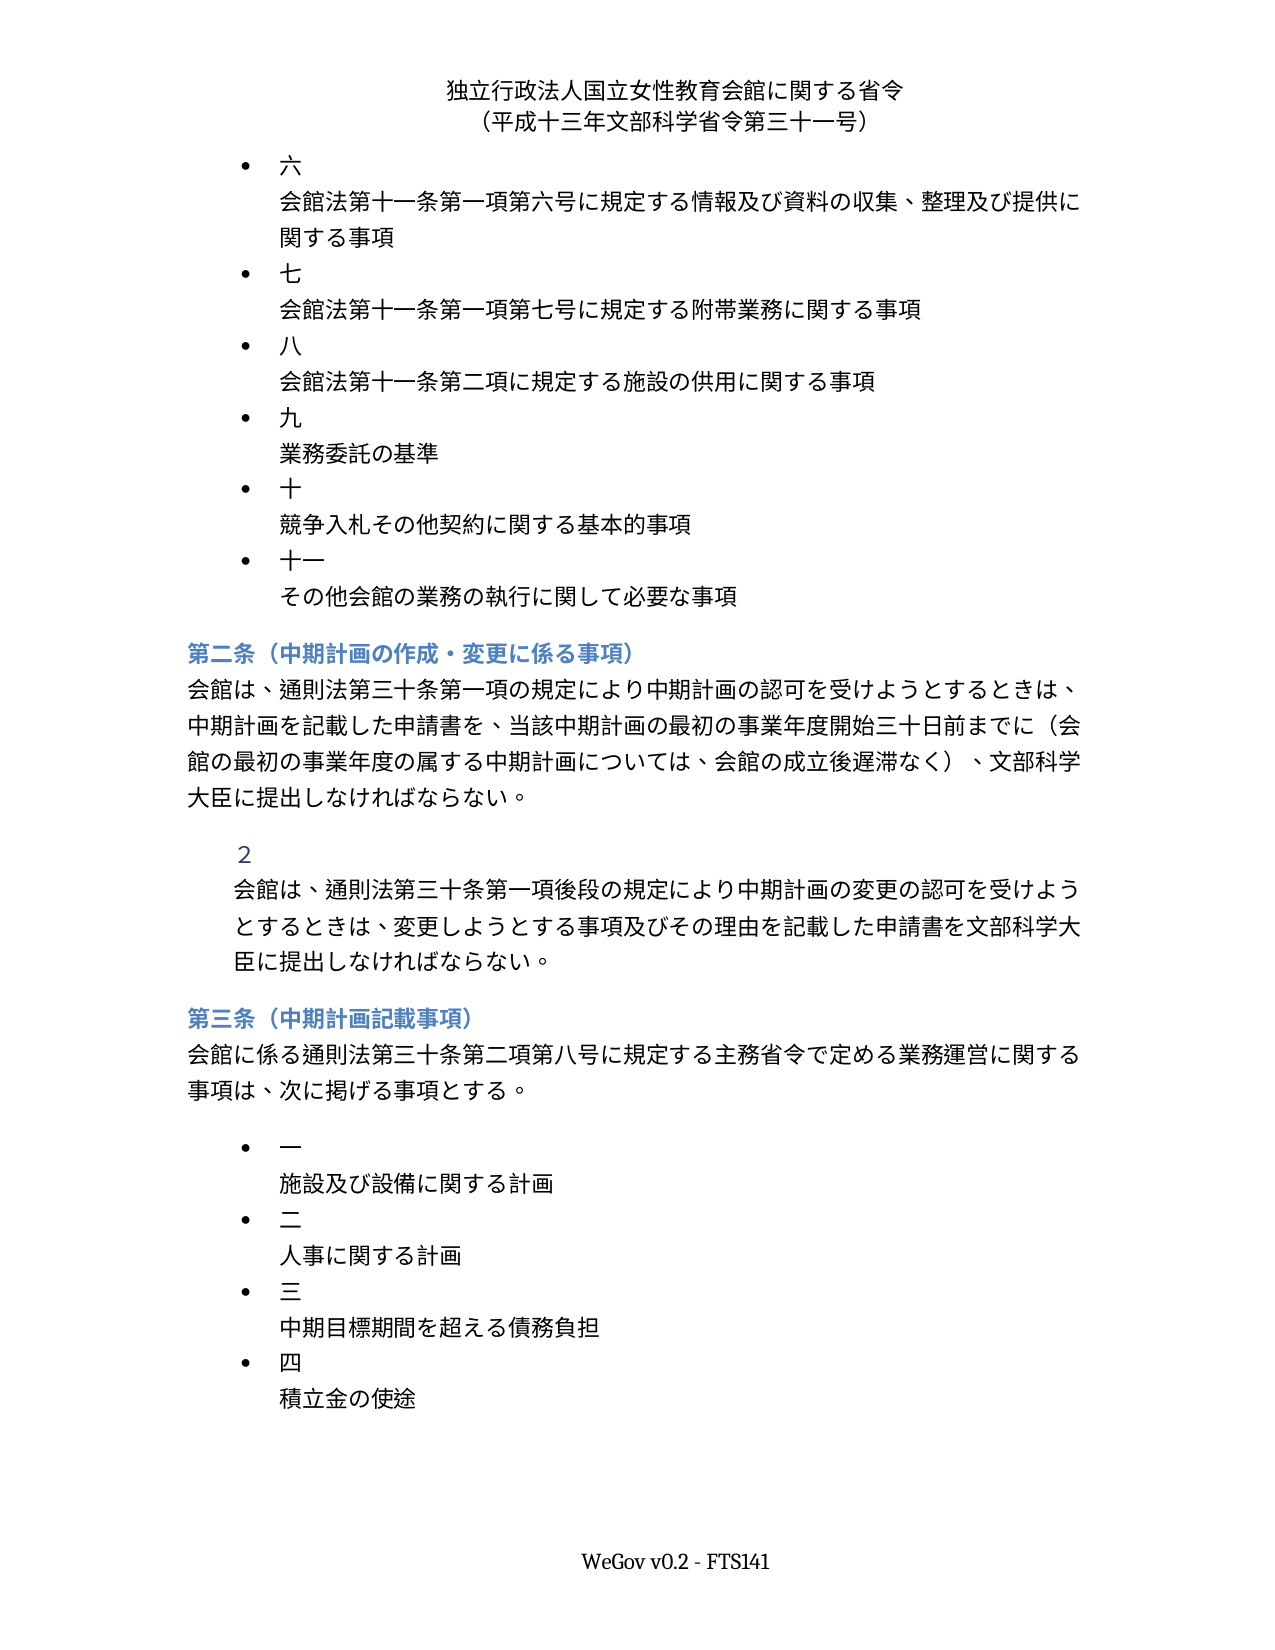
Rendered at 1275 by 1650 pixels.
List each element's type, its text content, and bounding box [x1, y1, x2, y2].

list 六 会館法第十一条第一項第六号に規定する情報及び資料の収集、整理及び提供に関する事項 [242, 150, 1087, 253]
subtitle 第三条（中期計画記載事項） [187, 1003, 1087, 1034]
list 二 人事に関する計画 [242, 1204, 1087, 1271]
list 十 競争入札その他契約に関する基本的事項 [242, 473, 1087, 541]
list 三 中期目標期間を超える債務負担 [242, 1276, 1087, 1343]
subtitle 第二条（中期計画の作成・変更に係る事項） [187, 638, 1087, 669]
text 会館は、通則法第三十条第一項後段の規定により中期計画の変更の認可を受けようとするときは、変更しようとする事項及びその理由を記載した申請書を文部科学大臣に提出しなければならない。 [233, 874, 1087, 978]
list 七 会館法第十一条第一項第七号に規定する附帯業務に関する事項 [242, 258, 1087, 325]
list 九 業務委託の基準 [242, 402, 1087, 469]
list 八 会館法第十一条第二項に規定する施設の供用に関する事項 [242, 330, 1087, 397]
list 一 施設及び設備に関する計画 [242, 1132, 1087, 1199]
text 会館は、通則法第三十条第一項の規定により中期計画の認可を受けようとするときは、中期計画を記載した申請書を、当該中期計画の最初の事業年度開始三十日前までに（会館の最初の事業年度の属する中期計画については、会館の成立後遅滞なく）、文部科学大臣に提出しなければならない。 [187, 674, 1087, 813]
subtitle ２ [233, 838, 1087, 870]
list 十一 その他会館の業務の執行に関して必要な事項 [242, 545, 1087, 612]
text 会館に係る通則法第三十条第二項第八号に規定する主務省令で定める業務運営に関する事項は、次に掲げる事項とする。 [187, 1039, 1087, 1106]
list 四 積立金の使途 [242, 1347, 1087, 1414]
